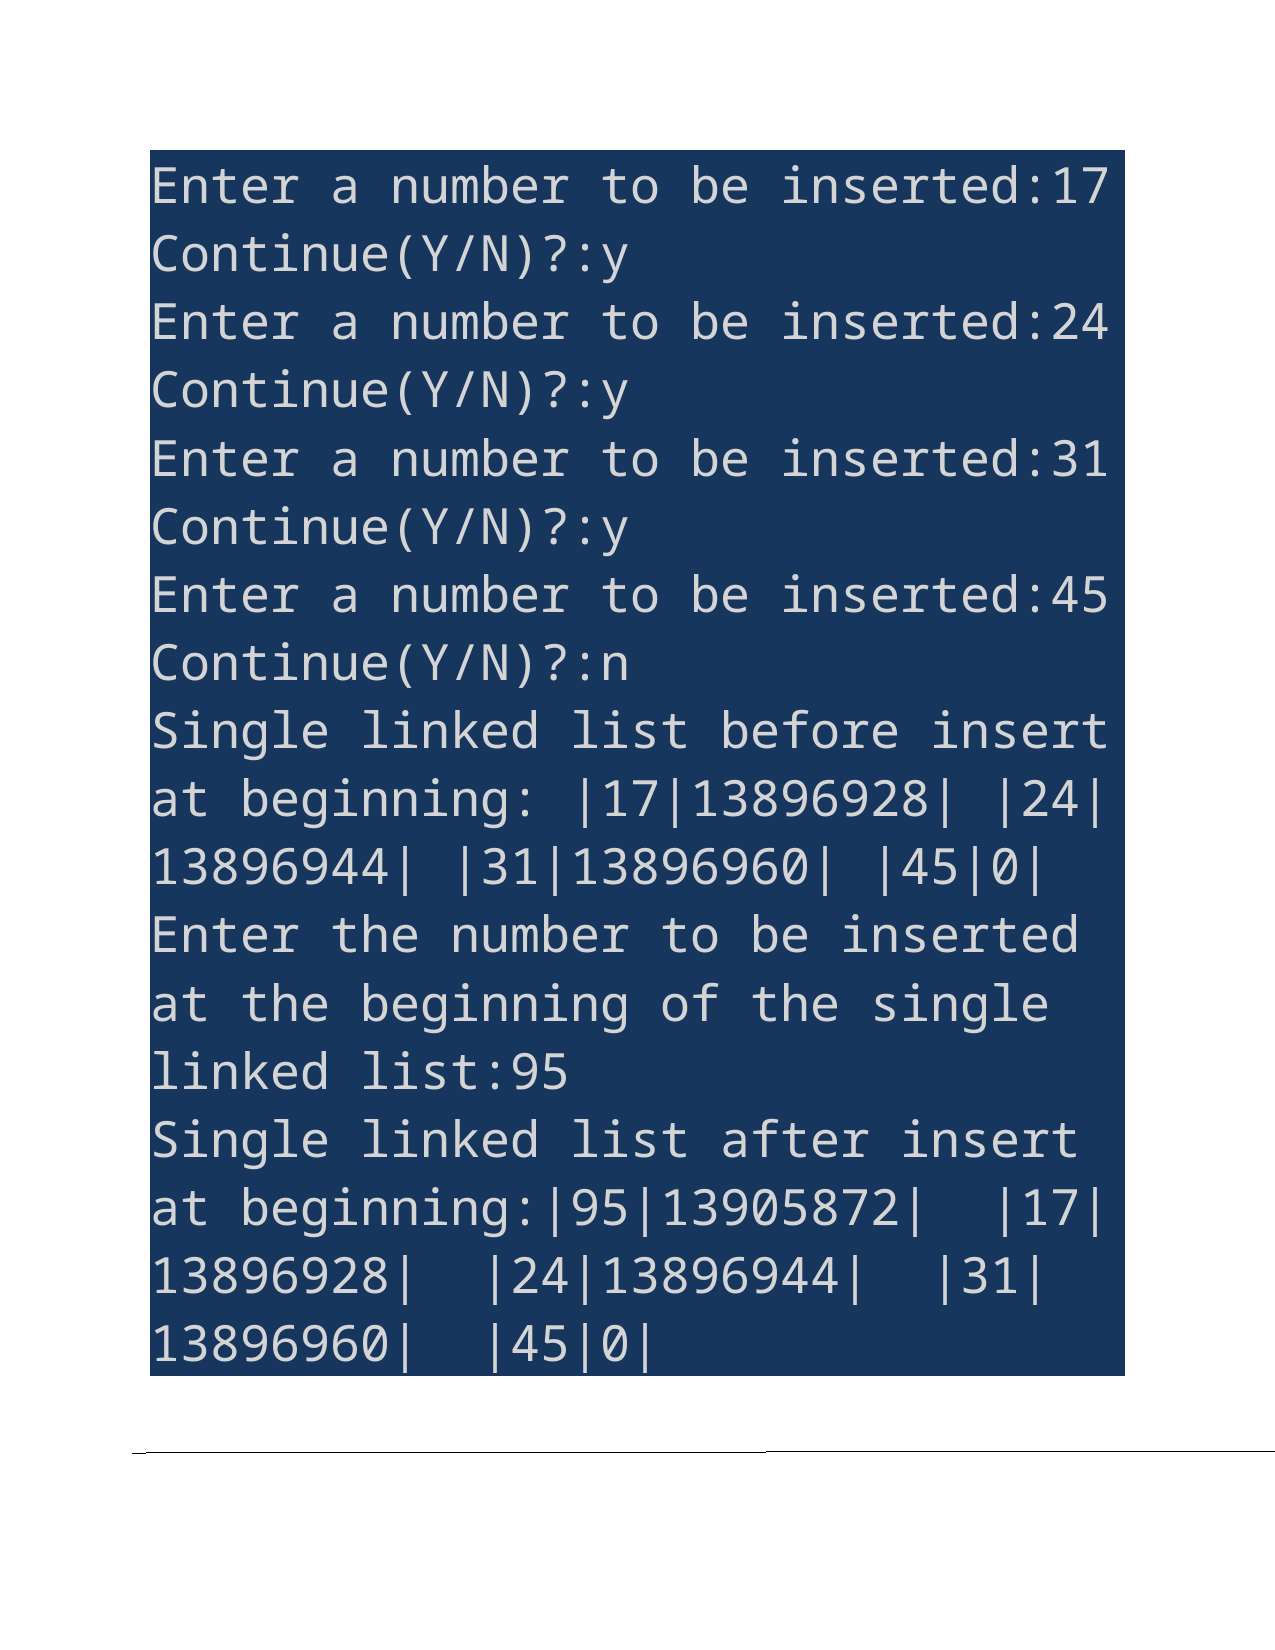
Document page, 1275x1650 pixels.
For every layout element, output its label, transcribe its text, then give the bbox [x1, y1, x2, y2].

text Continue(Y/N)?:y [150, 491, 1125, 559]
text Continue(Y/N)?:y [150, 218, 1125, 286]
text Continue(Y/N)?:y [150, 354, 1125, 422]
text Continue(Y/N)?:n [150, 627, 1125, 695]
text Single linked list before insert at beginning: |17|13896928| |24|13896944| |31|13896960| |45|0| [150, 695, 1125, 899]
text Single linked list after insert at beginning:|95|13905872| |17|13896928| |24|13896944| |31|13896960| |45|0| [150, 1104, 1125, 1376]
text Enter a number to be inserted:45 [150, 559, 1125, 627]
text Enter a number to be inserted:17 [150, 150, 1125, 218]
text Enter a number to be inserted:24 [150, 286, 1125, 354]
text Enter a number to be inserted:31 [150, 422, 1125, 491]
text Enter the number to be inserted at the beginning of the single linked list:95 [150, 899, 1125, 1104]
